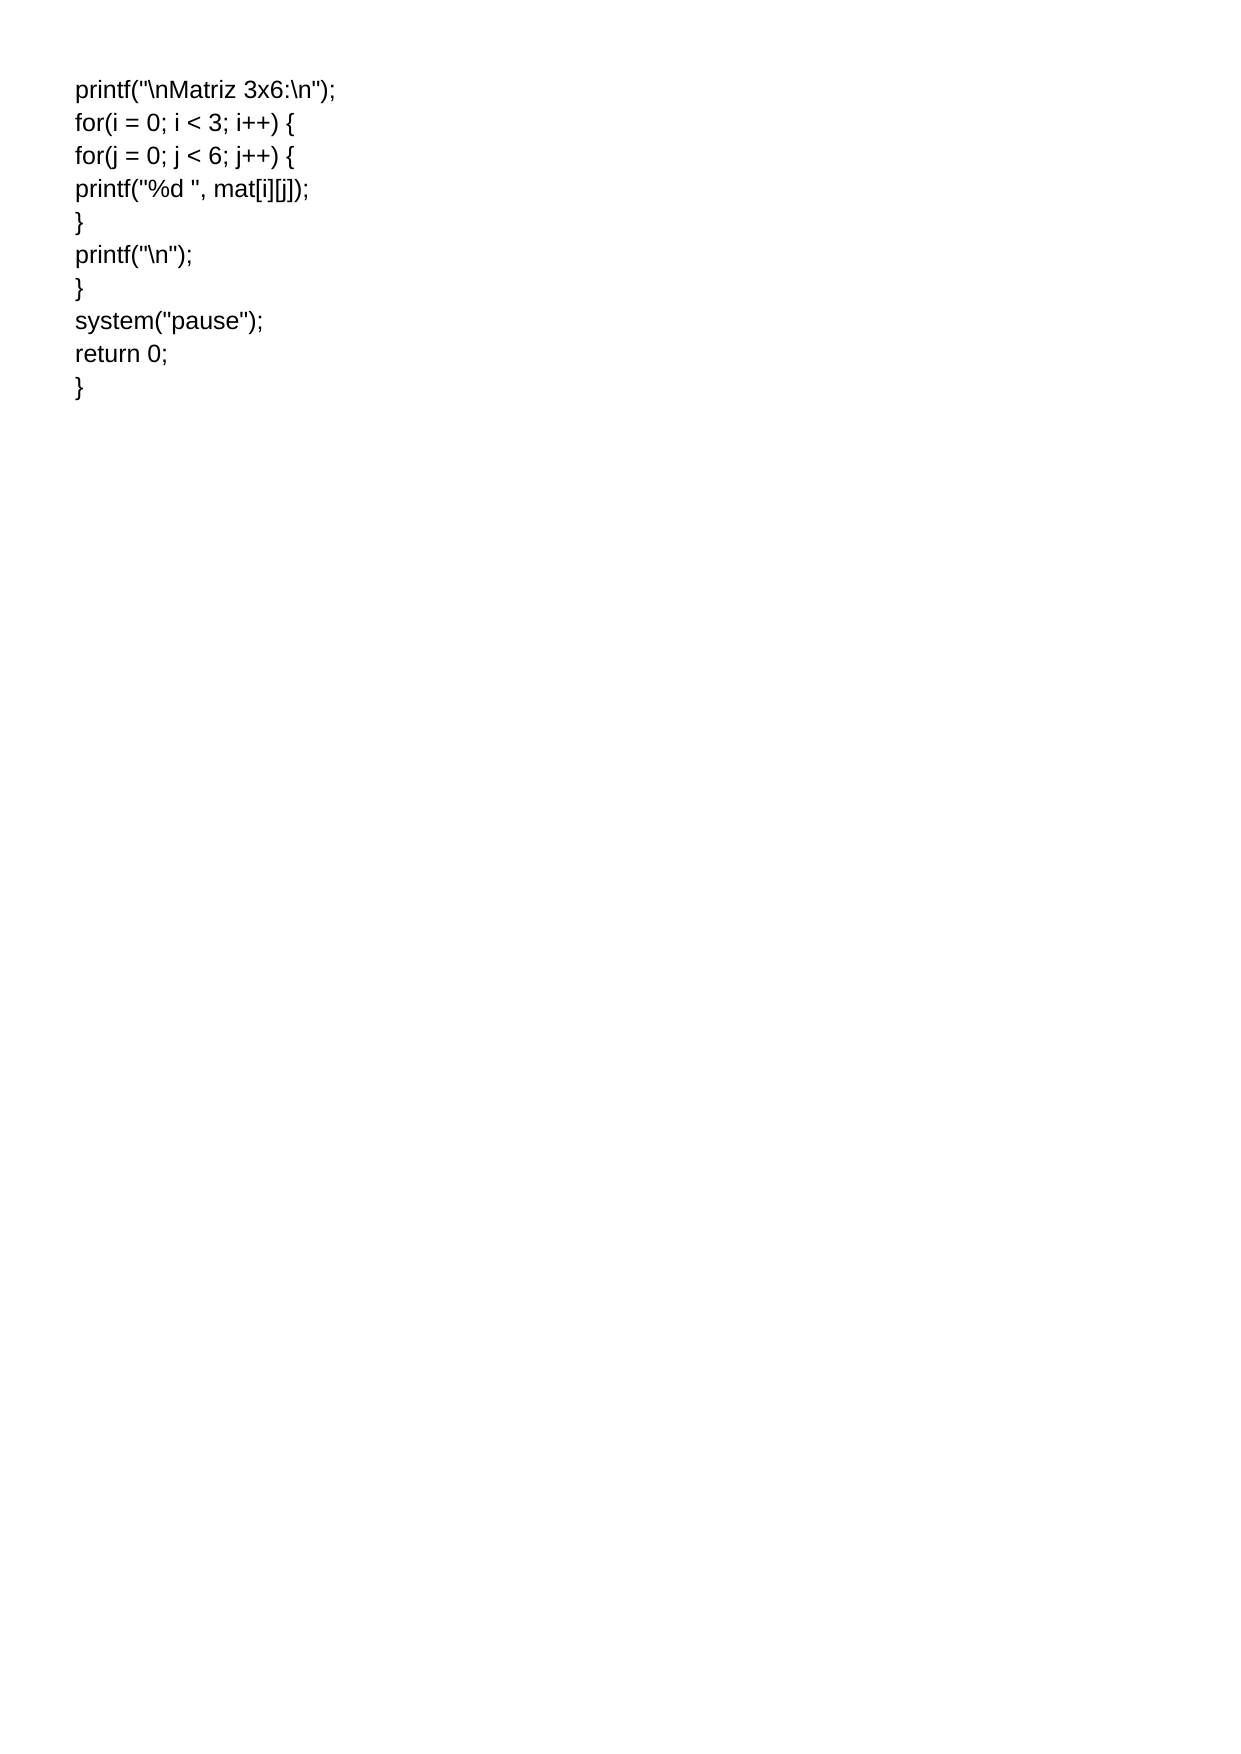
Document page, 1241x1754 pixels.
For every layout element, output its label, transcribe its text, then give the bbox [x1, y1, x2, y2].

text return 0; [75, 339, 1165, 368]
text for(j = 0; j < 6; j++) { [75, 141, 1165, 170]
text printf("%d ", mat[i][j]); [75, 174, 1165, 203]
text printf("\n"); [75, 240, 1165, 269]
text } [75, 372, 1165, 401]
text } [75, 207, 1165, 236]
text printf("\nMatriz 3x6:\n"); [75, 75, 1165, 104]
text system("pause"); [75, 306, 1165, 335]
text for(i = 0; i < 3; i++) { [75, 108, 1165, 137]
text } [75, 273, 1165, 302]
